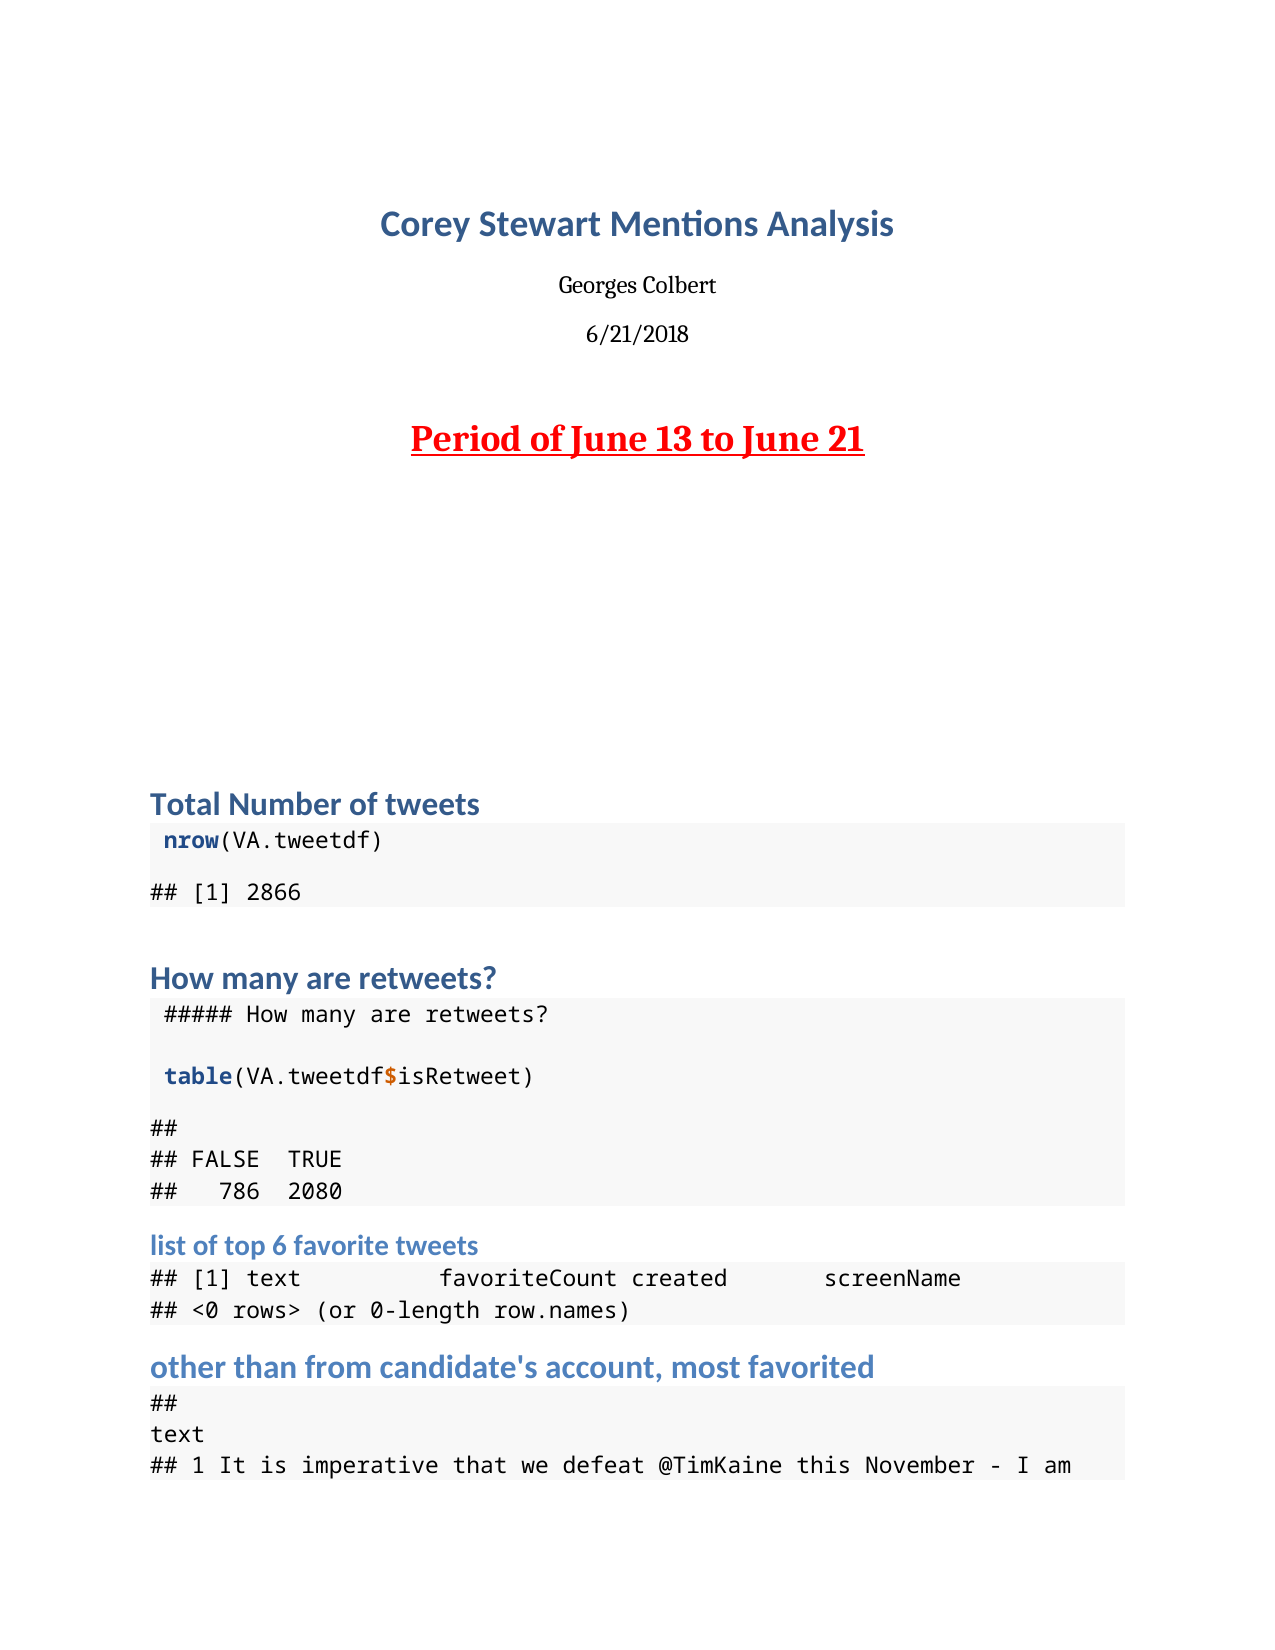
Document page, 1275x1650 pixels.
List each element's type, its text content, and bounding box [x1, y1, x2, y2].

text 6/21/2018 [150, 320, 1125, 349]
subtitle list of top 6 favorite tweets [150, 1227, 1125, 1262]
text ## ## FALSE TRUE ## 786 2080 [150, 1112, 1125, 1206]
text Period of June 13 to June 21 [150, 417, 1125, 461]
subtitle Total Number of tweets [150, 783, 1125, 823]
text ## [1] text favoriteCount created screenName ## <0 rows> (or 0-length row.names) [150, 1262, 1125, 1325]
text ## [1] 2866 [150, 876, 1125, 907]
text ##### How many are retweets? table(VA.tweetdf$isRetweet) [150, 998, 1125, 1091]
title Corey Stewart Mentions Analysis [150, 200, 1125, 246]
subtitle How many are retweets? [150, 957, 1125, 998]
text Georges Colbert [150, 271, 1125, 299]
text nrow(VA.tweetdf) [150, 823, 1125, 855]
subtitle other than from candidate's account, most favorited [150, 1346, 1125, 1386]
